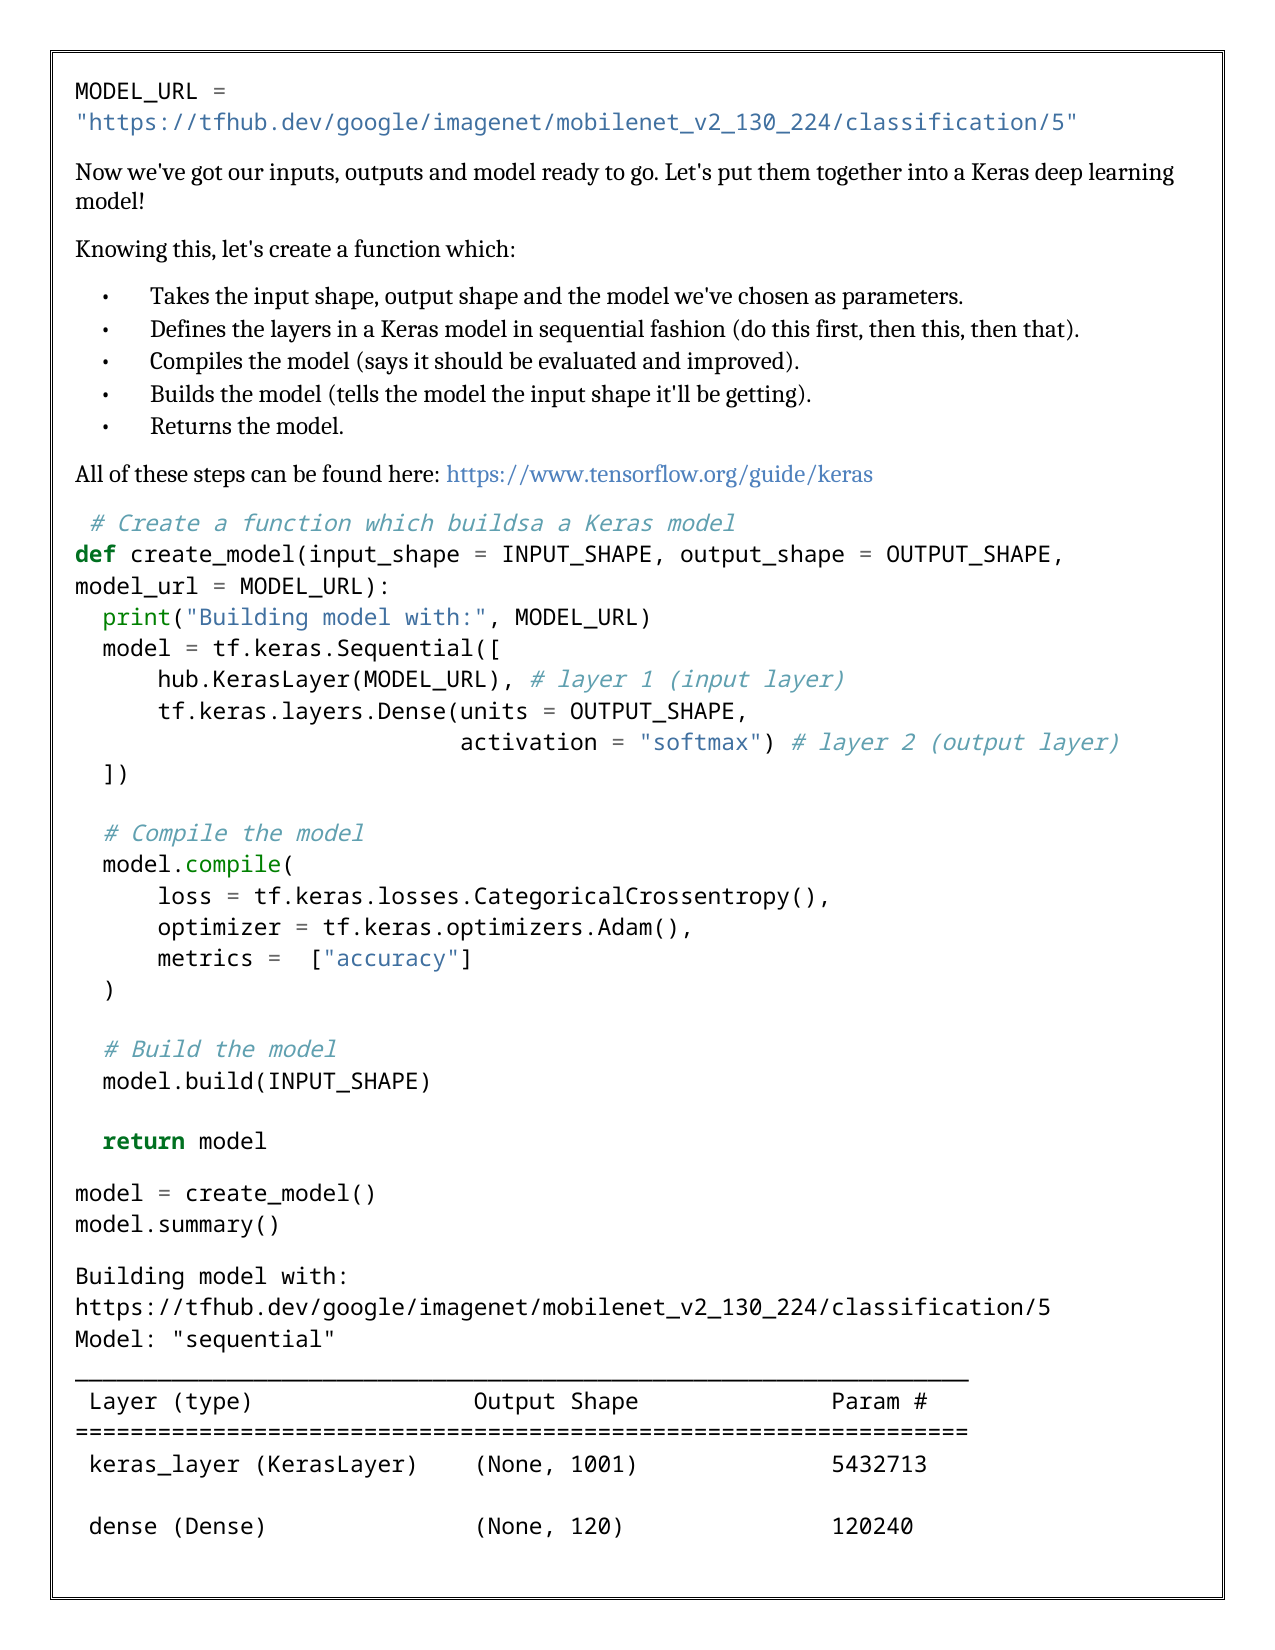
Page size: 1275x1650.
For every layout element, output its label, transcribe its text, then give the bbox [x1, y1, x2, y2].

text All of these steps can be found here: https://www.tensorflow.org/guide/keras [75, 459, 1200, 488]
text # Create a function which buildsa a Keras model def create_model(input_shape = INPUT_SHAPE, output_shape = OUTPUT_SHAPE, model_url = MODEL_URL): print("Building model with:", MODEL_URL) model = tf.keras.Sequential([ hub.KerasLayer(MODEL_URL), # layer 1 (input layer) tf.keras.layers.Dense(units = OUTPUT_SHAPE, activation = "softmax") # layer 2 (output layer) ]) # Compile the model model.compile( loss = tf.keras.losses.CategoricalCrossentropy(), optimizer = tf.keras.optimizers.Adam(), metrics = ["accuracy"] ) # Build the model model.build(INPUT_SHAPE) return model [75, 507, 1200, 1156]
list Defines the layers in a Keras model in sequential fashion (do this first, then this, then that). [100, 314, 1200, 343]
list Compiles the model (says it should be evaluated and improved). [100, 347, 1200, 376]
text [75, 1260, 1200, 1572]
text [75, 75, 1200, 137]
text Now we've got our inputs, outputs and model ready to go. Let's put them together into a Keras deep learning model! [75, 158, 1200, 216]
list Builds the model (tells the model the input shape it'll be getting). [100, 379, 1200, 408]
list Takes the input shape, output shape and the model we've chosen as parameters. [100, 282, 1200, 311]
text Knowing this, let's create a function which: [75, 234, 1200, 263]
list Returns the model. [100, 412, 1200, 441]
text model = create_model() model.summary() [75, 1177, 1200, 1239]
